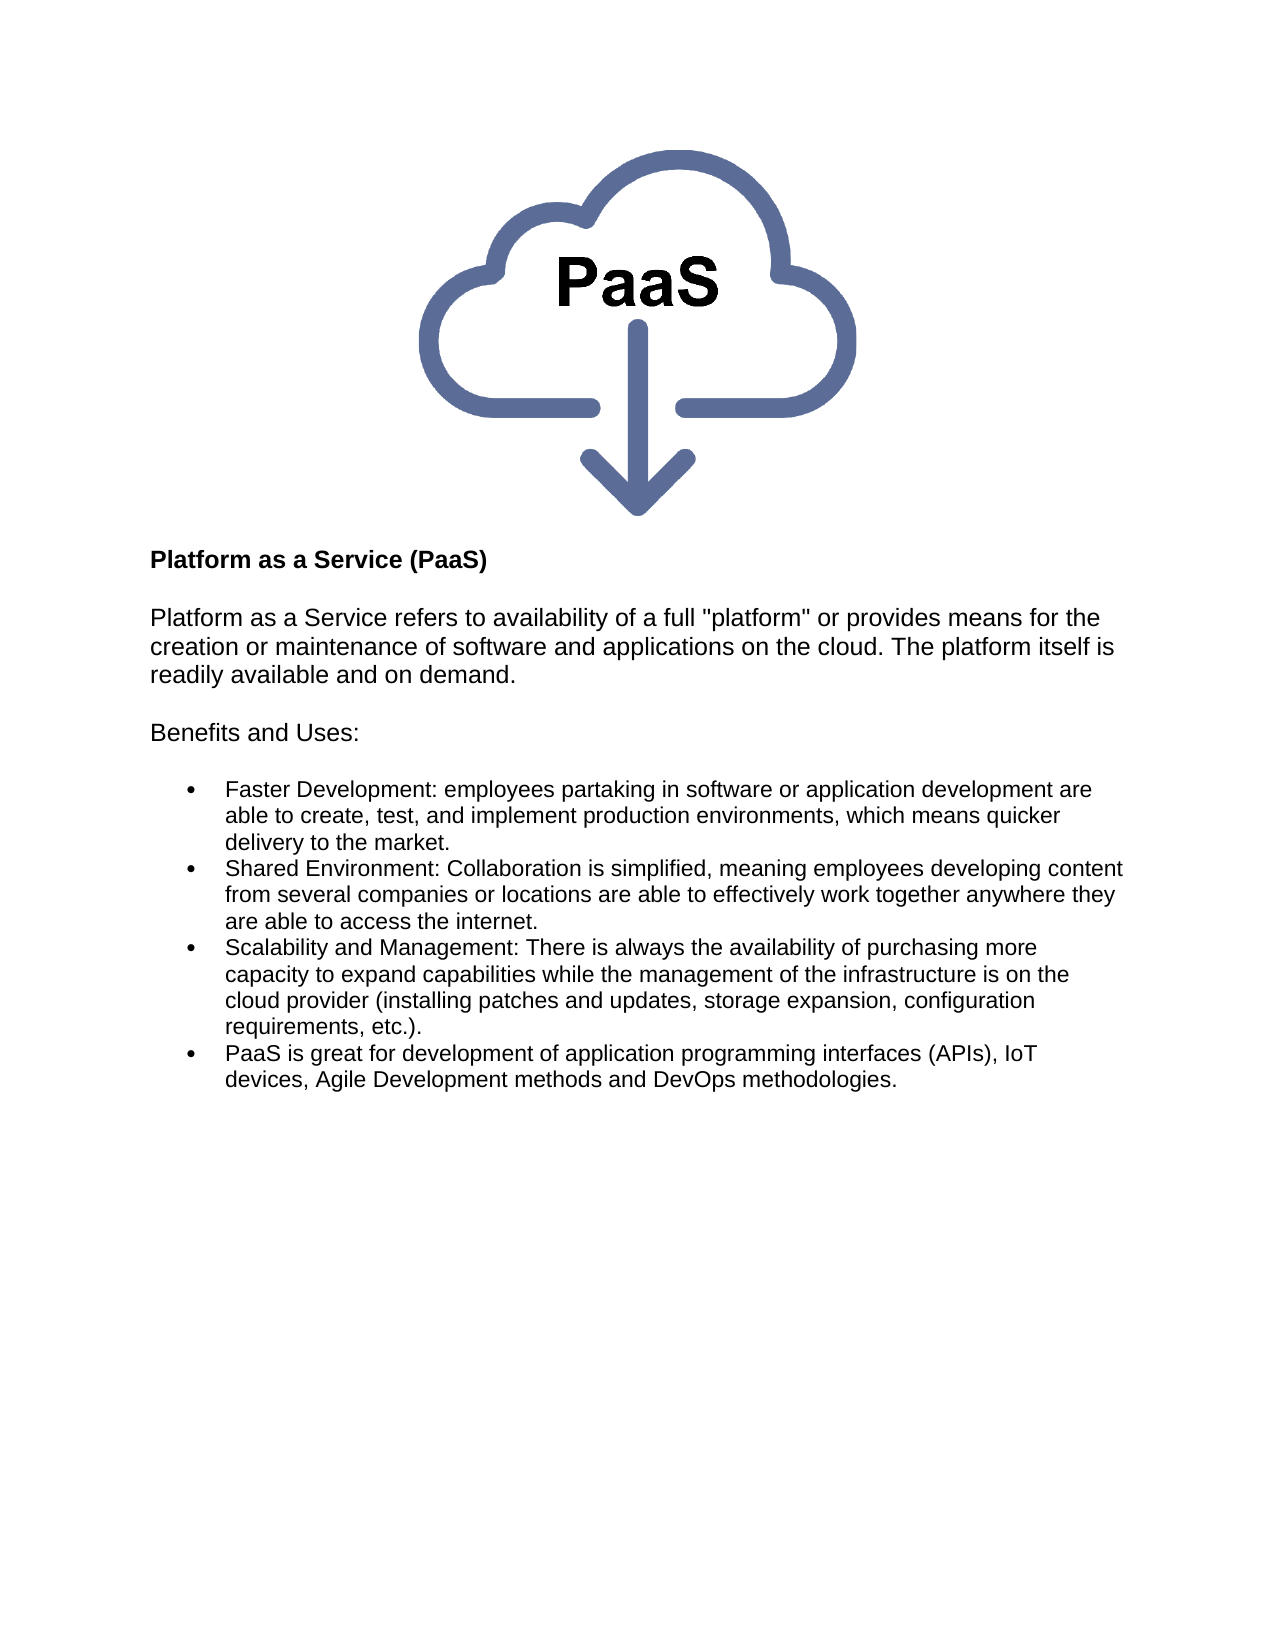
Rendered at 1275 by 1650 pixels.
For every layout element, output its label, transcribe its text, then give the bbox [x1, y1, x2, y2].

list PaaS is great for development of application programming interfaces (APIs), IoT devices, Agile Development methods and DevOps methodologies. [187, 1039, 1125, 1092]
text Platform as a Service (PaaS) [150, 545, 1125, 573]
text Benefits and Uses: [150, 718, 1125, 747]
list Scalability and Management: There is always the availability of purchasing more capacity to expand capabilities while the management of the infrastructure is on the cloud provider (installing patches and updates, storage expansion, configuration requirements, etc.). [187, 934, 1125, 1039]
list Faster Development: employees partaking in software or application development are able to create, test, and implement production environments, which means quicker delivery to the market. [187, 776, 1125, 855]
picture [418, 150, 857, 516]
text Platform as a Service refers to availability of a full "platform" or provides means for the creation or maintenance of software and applications on the cloud. The platform itself is readily available and on demand. [150, 603, 1125, 689]
list Shared Environment: Collaboration is simplified, meaning employees developing content from several companies or locations are able to effectively work together anywhere they are able to access the internet. [187, 855, 1125, 934]
